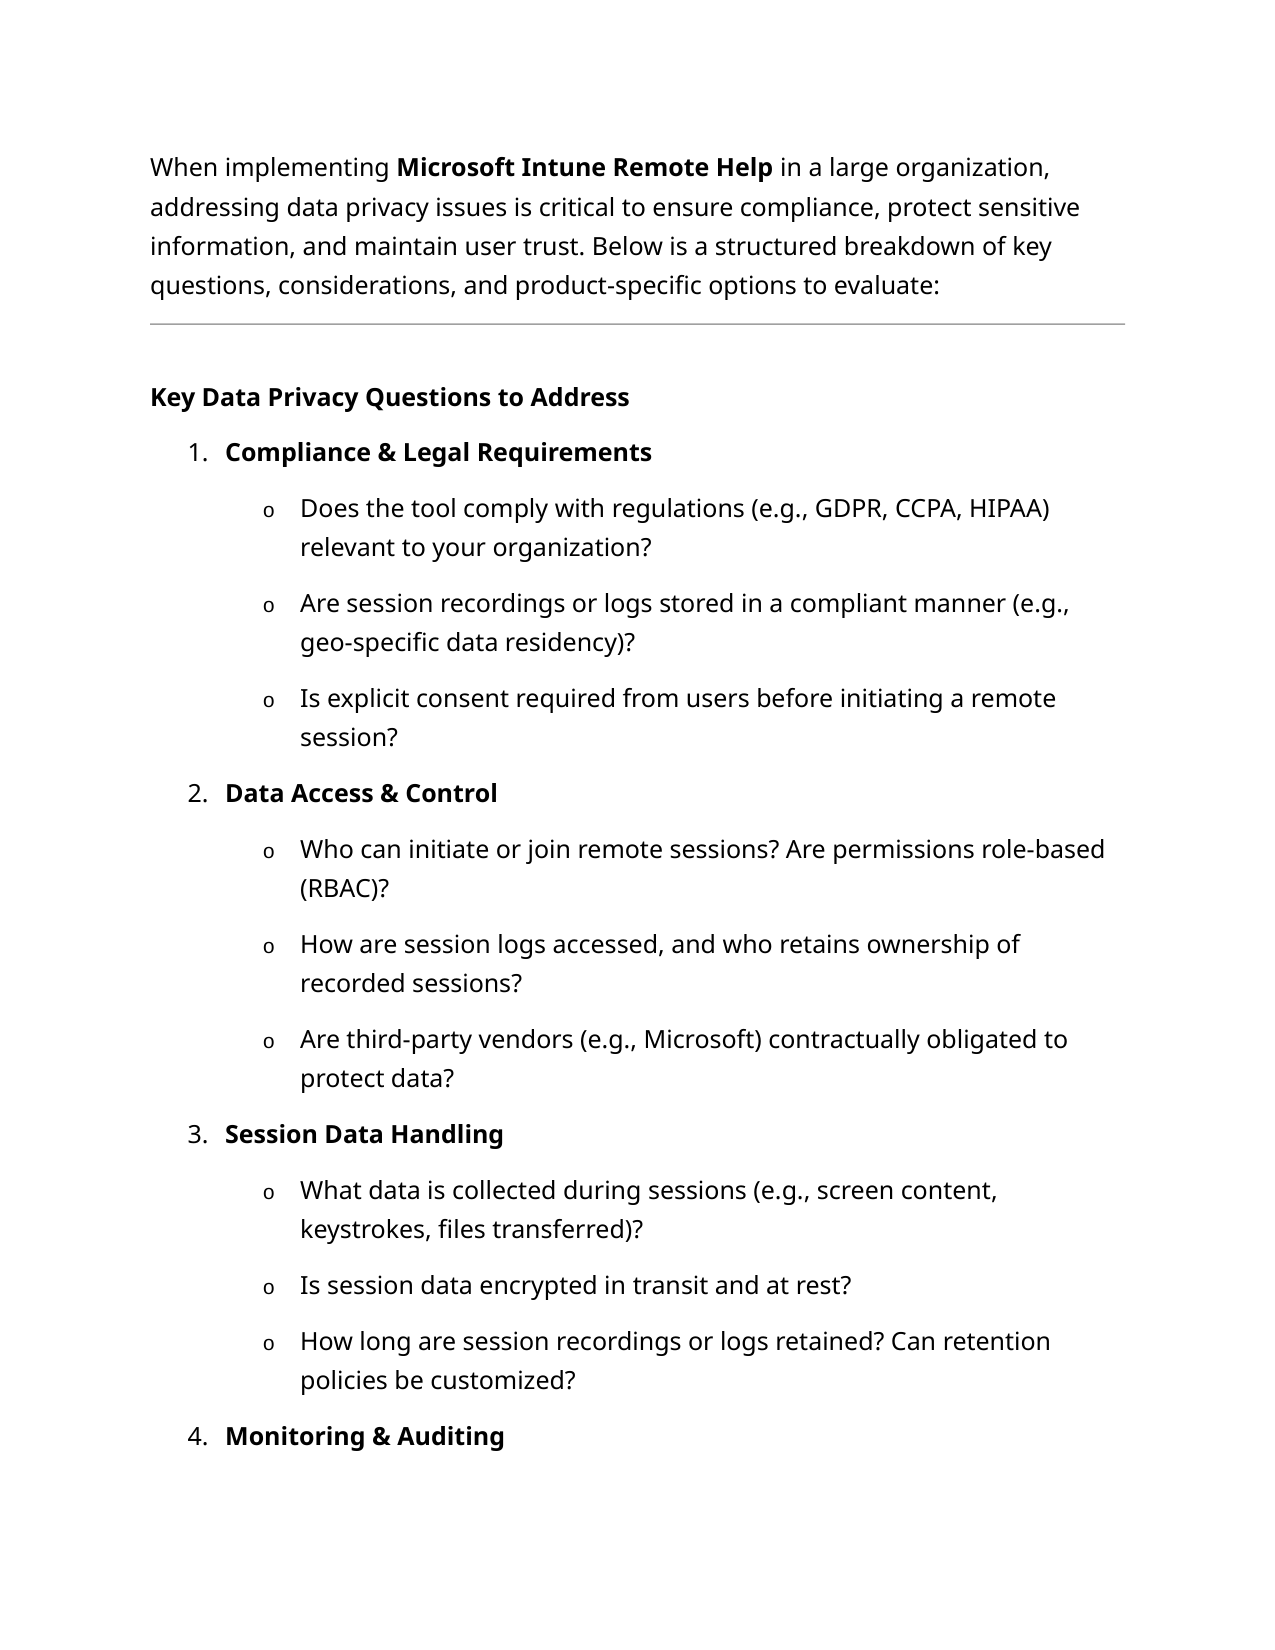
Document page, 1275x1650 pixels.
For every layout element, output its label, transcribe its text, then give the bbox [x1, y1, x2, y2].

list What data is collected during sessions (e.g., screen content, keystrokes, files transferred)? [262, 1172, 1125, 1246]
list Session Data Handling [187, 1117, 1125, 1151]
list Does the tool comply with regulations (e.g., GDPR, CCPA, HIPAA) relevant to your organization? [262, 491, 1125, 564]
list Is explicit consent required from users before initiating a remote session? [262, 681, 1125, 754]
list Are third-party vendors (e.g., Microsoft) contractually obligated to protect data? [262, 1022, 1125, 1095]
list Monitoring & Auditing [187, 1418, 1125, 1452]
text When implementing Microsoft Intune Remote Help in a large organization, addressing data privacy issues is critical to ensure compliance, protect sensitive information, and maintain user trust. Below is a structured breakdown of key questions, considerations, and product-specific options to evaluate: [150, 150, 1125, 302]
list How are session logs accessed, and who retains ownership of recorded sessions? [262, 927, 1125, 1000]
text Key Data Privacy Questions to Address [150, 379, 1125, 413]
list Are session recordings or logs stored in a compliant manner (e.g., geo-specific data residency)? [262, 586, 1125, 659]
list Data Access & Control [187, 776, 1125, 810]
list How long are session recordings or logs retained? Can retention policies be customized? [262, 1323, 1125, 1397]
list Who can initiate or join remote sessions? Are permissions role-based (RBAC)? [262, 832, 1125, 905]
list Is session data encrypted in transit and at rest? [262, 1267, 1125, 1302]
list Compliance & Legal Requirements [187, 435, 1125, 469]
